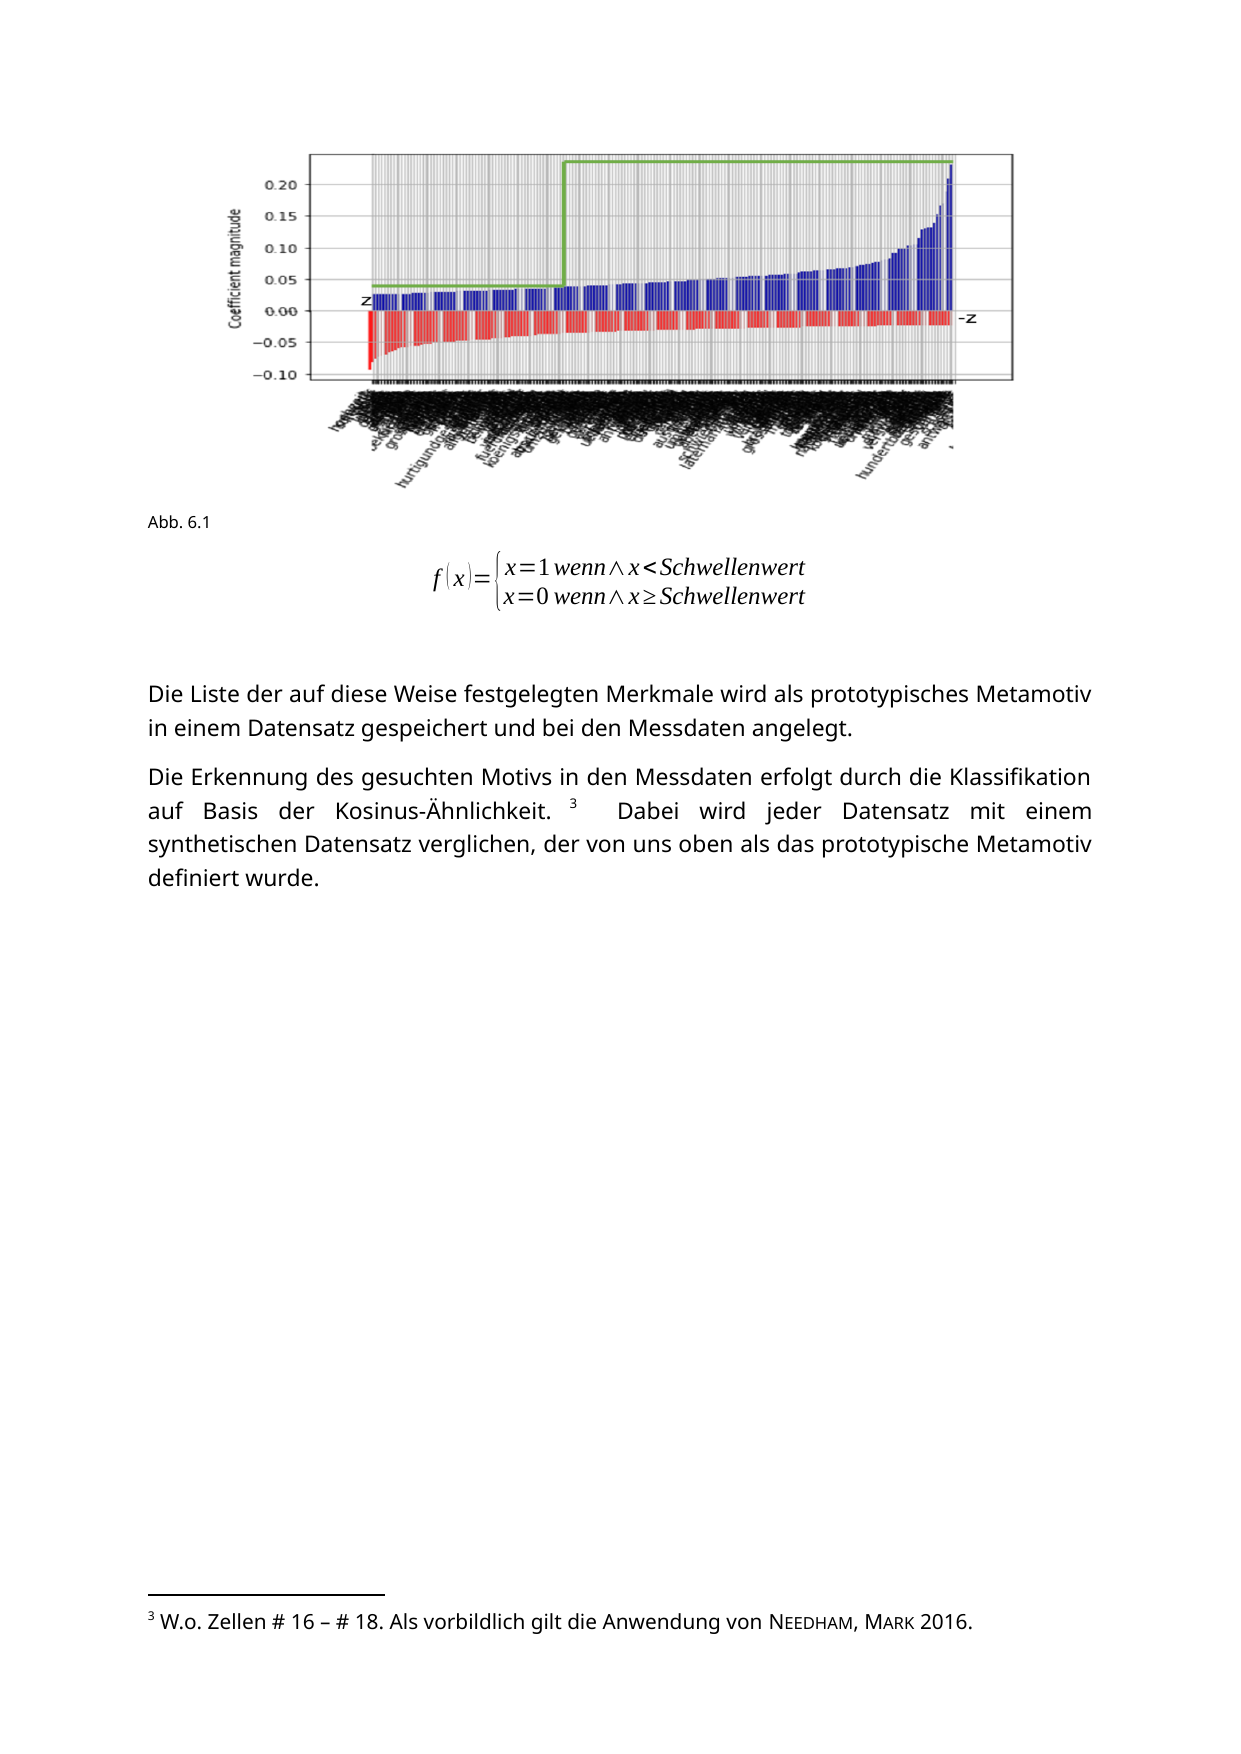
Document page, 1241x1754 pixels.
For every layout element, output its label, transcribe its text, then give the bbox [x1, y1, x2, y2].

text Die Erkennung des gesuchten Motivs in den Messdaten erfolgt durch die Klassifikation auf Basis der Kosinus-Ähnlichkeit. Dabei wird jeder Datensatz mit einem synthetischen Datensatz verglichen, der von uns oben als das prototypische Metamotiv definiert wurde. [148, 761, 1093, 893]
picture [218, 147, 1022, 493]
text Abb. 6.1 [148, 510, 1093, 533]
text Die Liste der auf diese Weise festgelegten Merkmale wird als prototypisches Metamotiv in einem Datensatz gespeichert und bei den Messdaten angelegt. [148, 678, 1093, 743]
